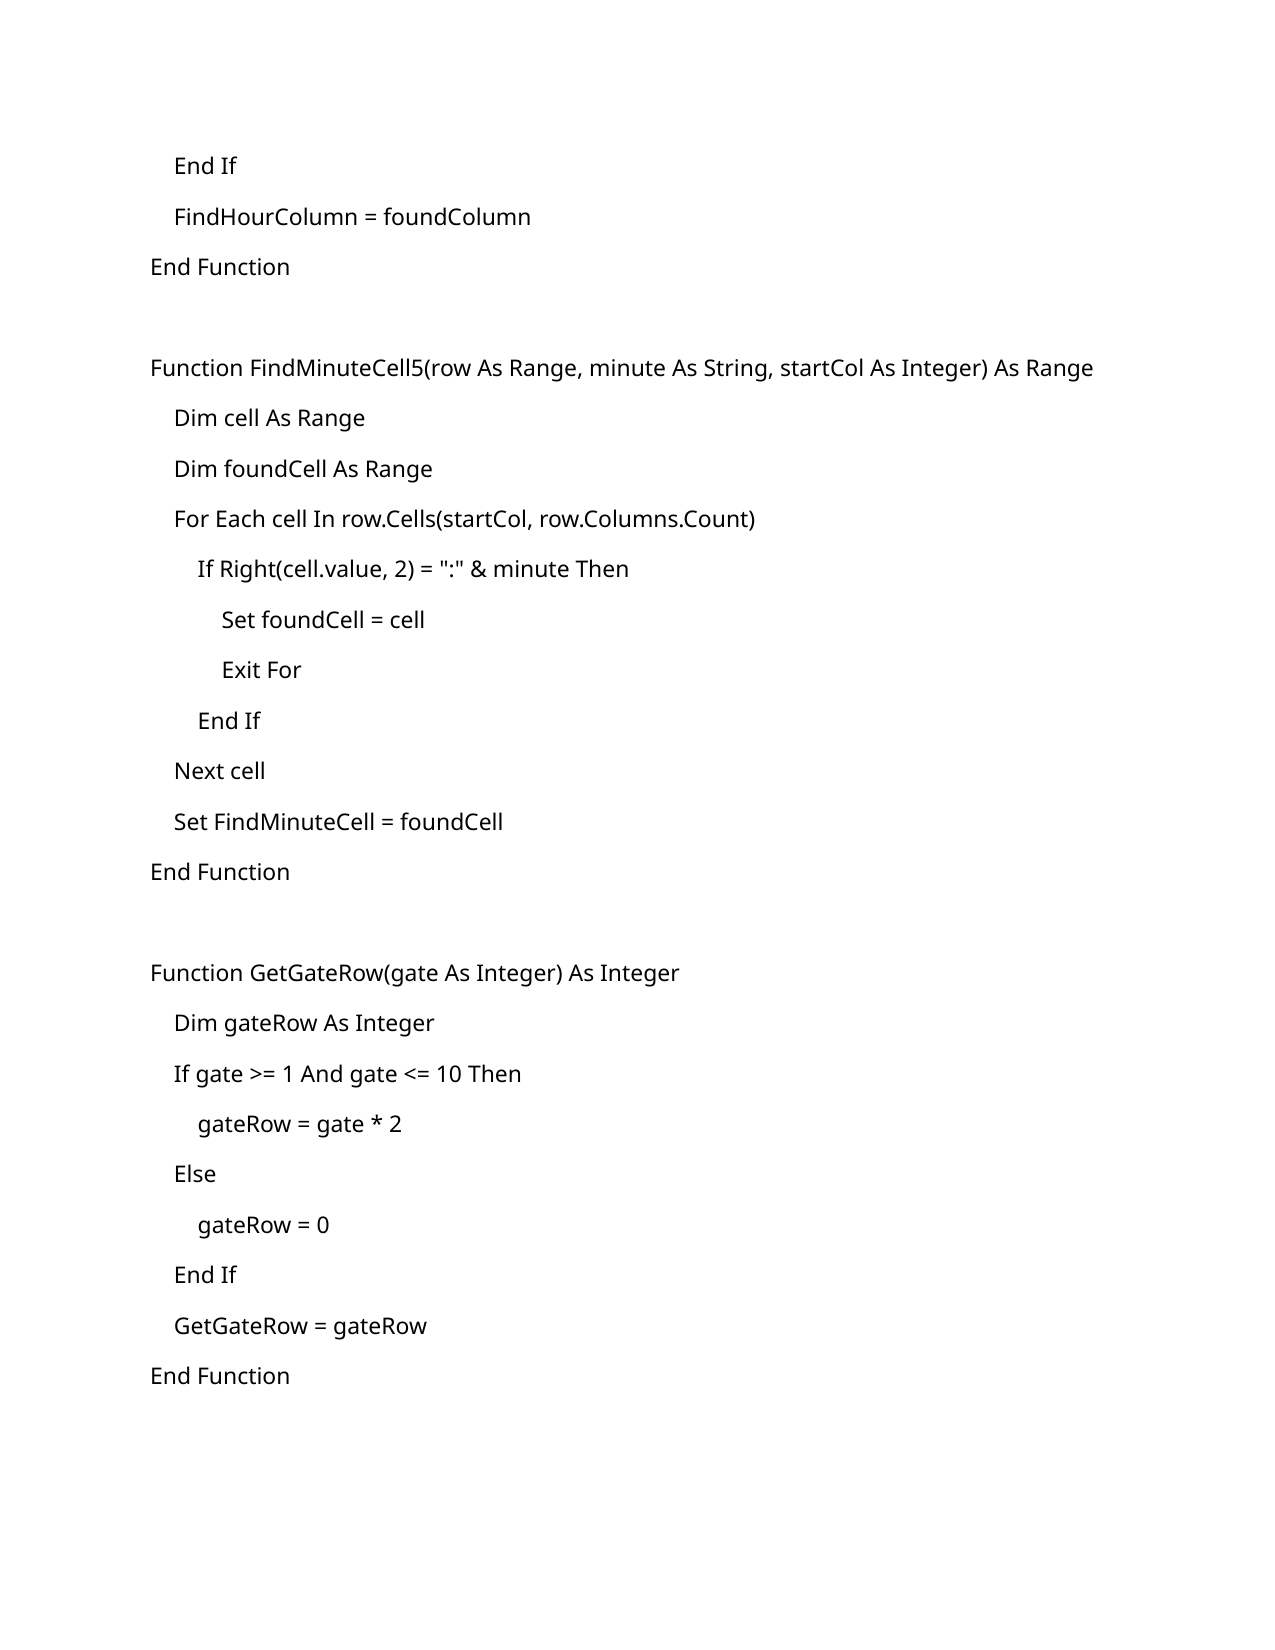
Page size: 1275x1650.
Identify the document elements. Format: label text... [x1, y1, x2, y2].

text If gate >= 1 And gate <= 10 Then [150, 1057, 1125, 1089]
text FindHourColumn = foundColumn [150, 200, 1125, 232]
text Exit For [150, 654, 1125, 685]
text Dim foundCell As Range [150, 452, 1125, 484]
text Set foundCell = cell [150, 604, 1125, 635]
text GetGateRow = gateRow [150, 1309, 1125, 1341]
text Next cell [150, 755, 1125, 786]
text End Function [150, 856, 1125, 887]
text Dim cell As Range [150, 402, 1125, 433]
text End If [150, 150, 1125, 181]
text Function GetGateRow(gate As Integer) As Integer [150, 957, 1125, 988]
text Function FindMinuteCell5(row As Range, minute As String, startCol As Integer) As Range [150, 352, 1125, 383]
text gateRow = 0 [150, 1209, 1125, 1240]
text Dim gateRow As Integer [150, 1007, 1125, 1038]
text For Each cell In row.Cells(startCol, row.Columns.Count) [150, 503, 1125, 534]
text End Function [150, 1360, 1125, 1391]
text End If [150, 704, 1125, 736]
text Else [150, 1158, 1125, 1189]
text If Right(cell.value, 2) = ":" & minute Then [150, 553, 1125, 584]
text End Function [150, 251, 1125, 282]
text gateRow = gate * 2 [150, 1108, 1125, 1139]
text End If [150, 1259, 1125, 1290]
text Set FindMinuteCell = foundCell [150, 805, 1125, 837]
